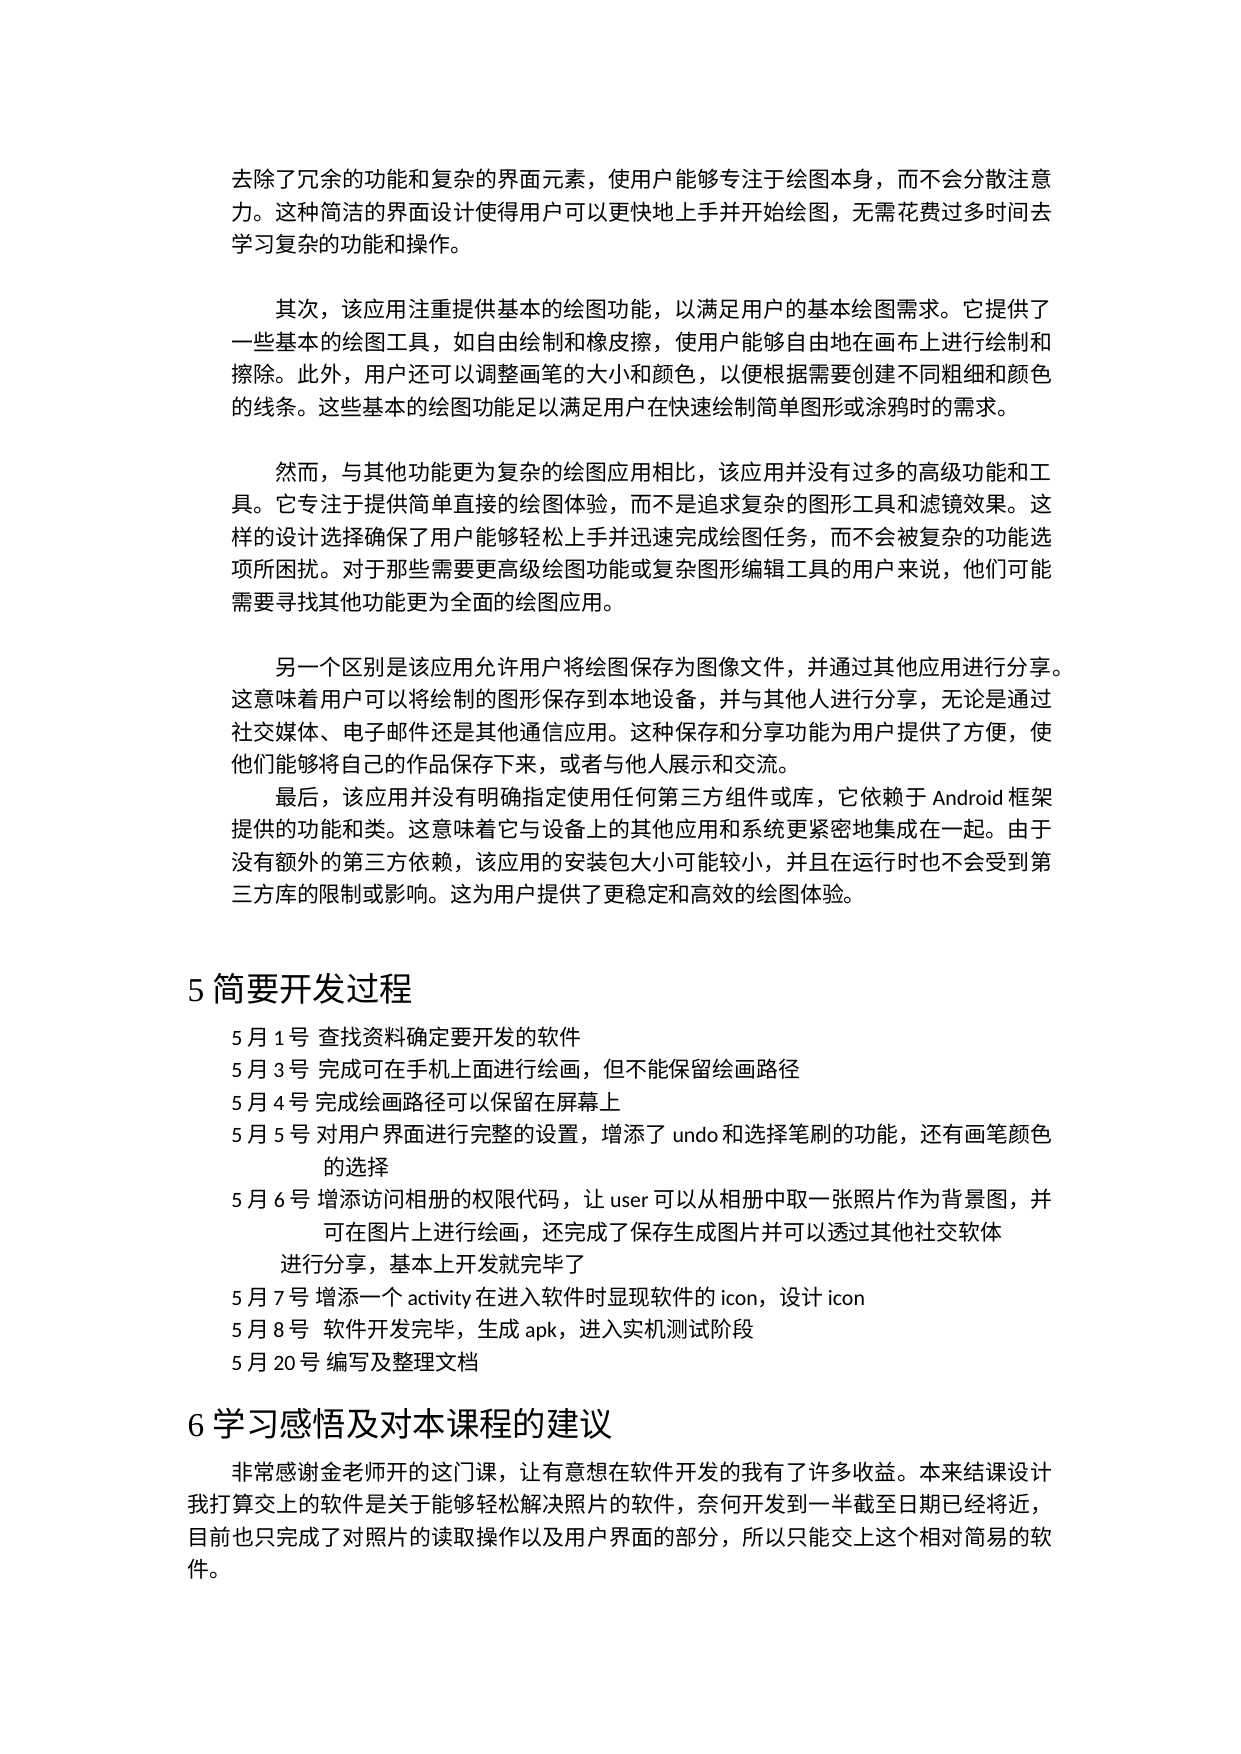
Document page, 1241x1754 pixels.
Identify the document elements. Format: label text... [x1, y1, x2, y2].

subtitle 5 简要开发过程 [187, 954, 1053, 1019]
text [231, 162, 1053, 259]
text 5月7号 增添一个activity在进入软件时显现软件的icon，设计icon [187, 1279, 1053, 1312]
text 5月8号 软件开发完毕，生成apk，进入实机测试阶段 [187, 1312, 1053, 1344]
text 5月4号 完成绘画路径可以保留在屏幕上 [187, 1084, 1053, 1117]
text 5月5号 对用户界面进行完整的设置，增添了undo和选择笔刷的功能，还有画笔颜色 的选择 [187, 1117, 1053, 1182]
text 5月20号 编写及整理文档 [187, 1344, 1053, 1377]
text 最后，该应用并没有明确指定使用任何第三方组件或库，它依赖于Android框架提供的功能和类。这意味着它与设备上的其他应用和系统更紧密地集成在一起。由于没有额外的第三方依赖，该应用的安装包大小可能较小，并且在运行时也不会受到第三方库的限制或影响。这为用户提供了更稳定和高效的绘图体验。 [231, 779, 1053, 909]
text 另一个区别是该应用允许用户将绘图保存为图像文件，并通过其他应用进行分享。这意味着用户可以将绘制的图形保存到本地设备，并与其他人进行分享，无论是通过社交媒体、电子邮件还是其他通信应用。这种保存和分享功能为用户提供了方便，使他们能够将自己的作品保存下来，或者与他人展示和交流。 [231, 649, 1053, 779]
text 5月3号 完成可在手机上面进行绘画，但不能保留绘画路径 [187, 1052, 1053, 1084]
text 非常感谢金老师开的这门课，让有意想在软件开发的我有了许多收益。本来结课设计我打算交上的软件是关于能够轻松解决照片的软件，奈何开发到一半截至日期已经将近，目前也只完成了对照片的读取操作以及用户界面的部分，所以只能交上这个相对简易的软件。 [187, 1454, 1053, 1584]
text 其次，该应用注重提供基本的绘图功能，以满足用户的基本绘图需求。它提供了一些基本的绘图工具，如自由绘制和橡皮擦，使用户能够自由地在画布上进行绘制和擦除。此外，用户还可以调整画笔的大小和颜色，以便根据需要创建不同粗细和颜色的线条。这些基本的绘图功能足以满足用户在快速绘制简单图形或涂鸦时的需求。 [231, 292, 1053, 422]
text 5月6号 增添访问相册的权限代码，让user可以从相册中取一张照片作为背景图，并 可在图片上进行绘画，还完成了保存生成图片并可以透过其他社交软体 进行分享，基本上开发就完毕了 [231, 1182, 1053, 1279]
text 然而，与其他功能更为复杂的绘图应用相比，该应用并没有过多的高级功能和工具。它专注于提供简单直接的绘图体验，而不是追求复杂的图形工具和滤镜效果。这样的设计选择确保了用户能够轻松上手并迅速完成绘图任务，而不会被复杂的功能选项所困扰。对于那些需要更高级绘图功能或复杂图形编辑工具的用户来说，他们可能需要寻找其他功能更为全面的绘图应用。 [231, 454, 1053, 617]
subtitle 6 学习感悟及对本课程的建议 [187, 1389, 1053, 1454]
text 5月1号 查找资料确定要开发的软件 [187, 1019, 1053, 1052]
